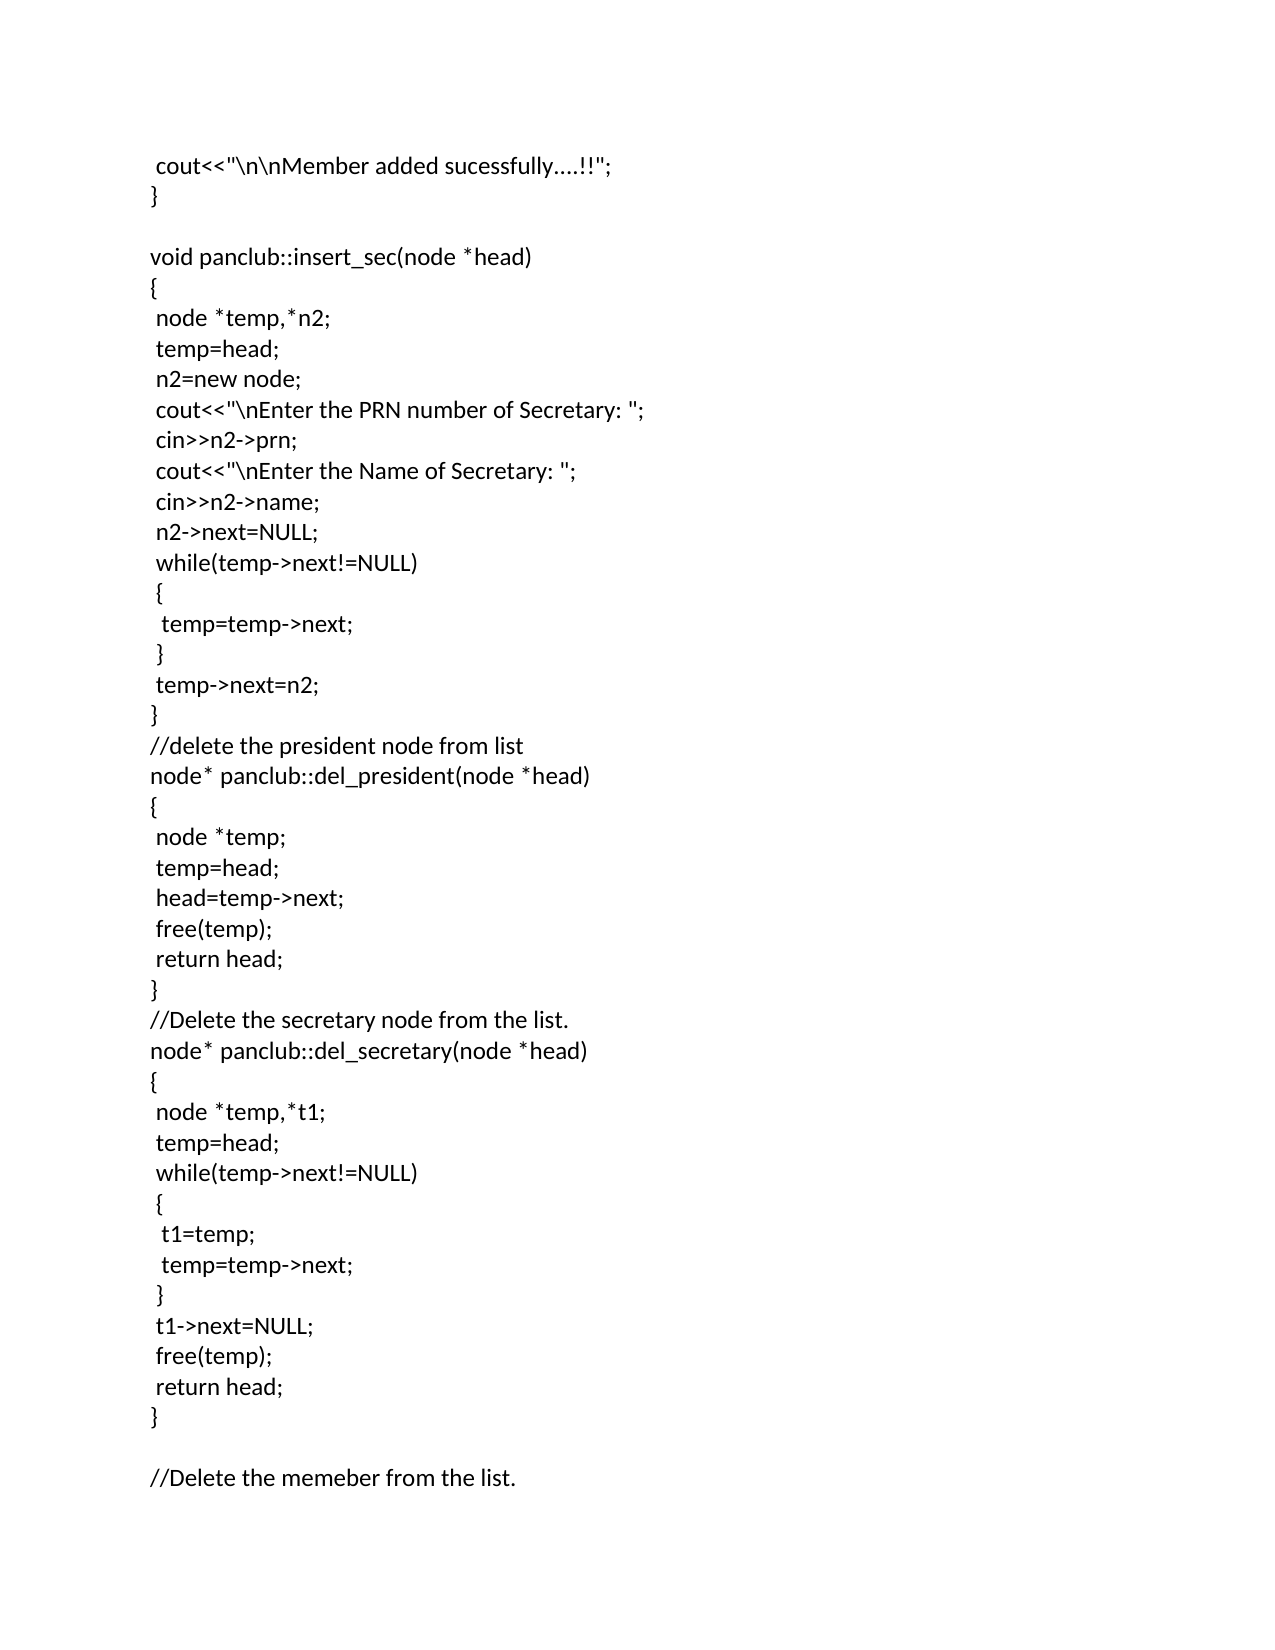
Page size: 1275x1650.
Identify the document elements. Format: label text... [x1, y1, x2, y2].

text cout<<"\n\nMember added sucessfully....!!"; [150, 150, 1125, 181]
text temp=head; [150, 1127, 1125, 1157]
text } [150, 974, 1125, 1004]
text head=temp->next; [150, 882, 1125, 913]
text temp->next=n2; [150, 669, 1125, 699]
text n2->next=NULL; [150, 516, 1125, 547]
text //delete the president node from list [150, 730, 1125, 760]
text cout<<"\nEnter the Name of Secretary: "; [150, 455, 1125, 486]
text } [150, 699, 1125, 730]
text return head; [150, 1371, 1125, 1401]
text } [150, 181, 1125, 211]
text cin>>n2->name; [150, 486, 1125, 516]
text node* panclub::del_secretary(node *head) [150, 1035, 1125, 1066]
text node* panclub::del_president(node *head) [150, 760, 1125, 791]
text void panclub::insert_sec(node *head) [150, 242, 1125, 272]
text node *temp,*n2; [150, 303, 1125, 333]
text } [150, 1401, 1125, 1432]
text cin>>n2->prn; [150, 425, 1125, 455]
text { [150, 577, 1125, 608]
text while(temp->next!=NULL) [150, 1157, 1125, 1188]
text temp=head; [150, 852, 1125, 882]
text { [150, 1188, 1125, 1218]
text t1=temp; [150, 1218, 1125, 1249]
text //Delete the secretary node from the list. [150, 1004, 1125, 1035]
text temp=head; [150, 333, 1125, 364]
text { [150, 272, 1125, 303]
text //Delete the memeber from the list. [150, 1462, 1125, 1493]
text while(temp->next!=NULL) [150, 547, 1125, 577]
text node *temp,*t1; [150, 1096, 1125, 1127]
text } [150, 1279, 1125, 1310]
text node *temp; [150, 821, 1125, 852]
text return head; [150, 943, 1125, 974]
text } [150, 638, 1125, 669]
text { [150, 1066, 1125, 1096]
text temp=temp->next; [150, 608, 1125, 638]
text { [150, 791, 1125, 821]
text free(temp); [150, 913, 1125, 943]
text cout<<"\nEnter the PRN number of Secretary: "; [150, 394, 1125, 425]
text free(temp); [150, 1340, 1125, 1371]
text temp=temp->next; [150, 1249, 1125, 1279]
text t1->next=NULL; [150, 1310, 1125, 1340]
text n2=new node; [150, 364, 1125, 394]
